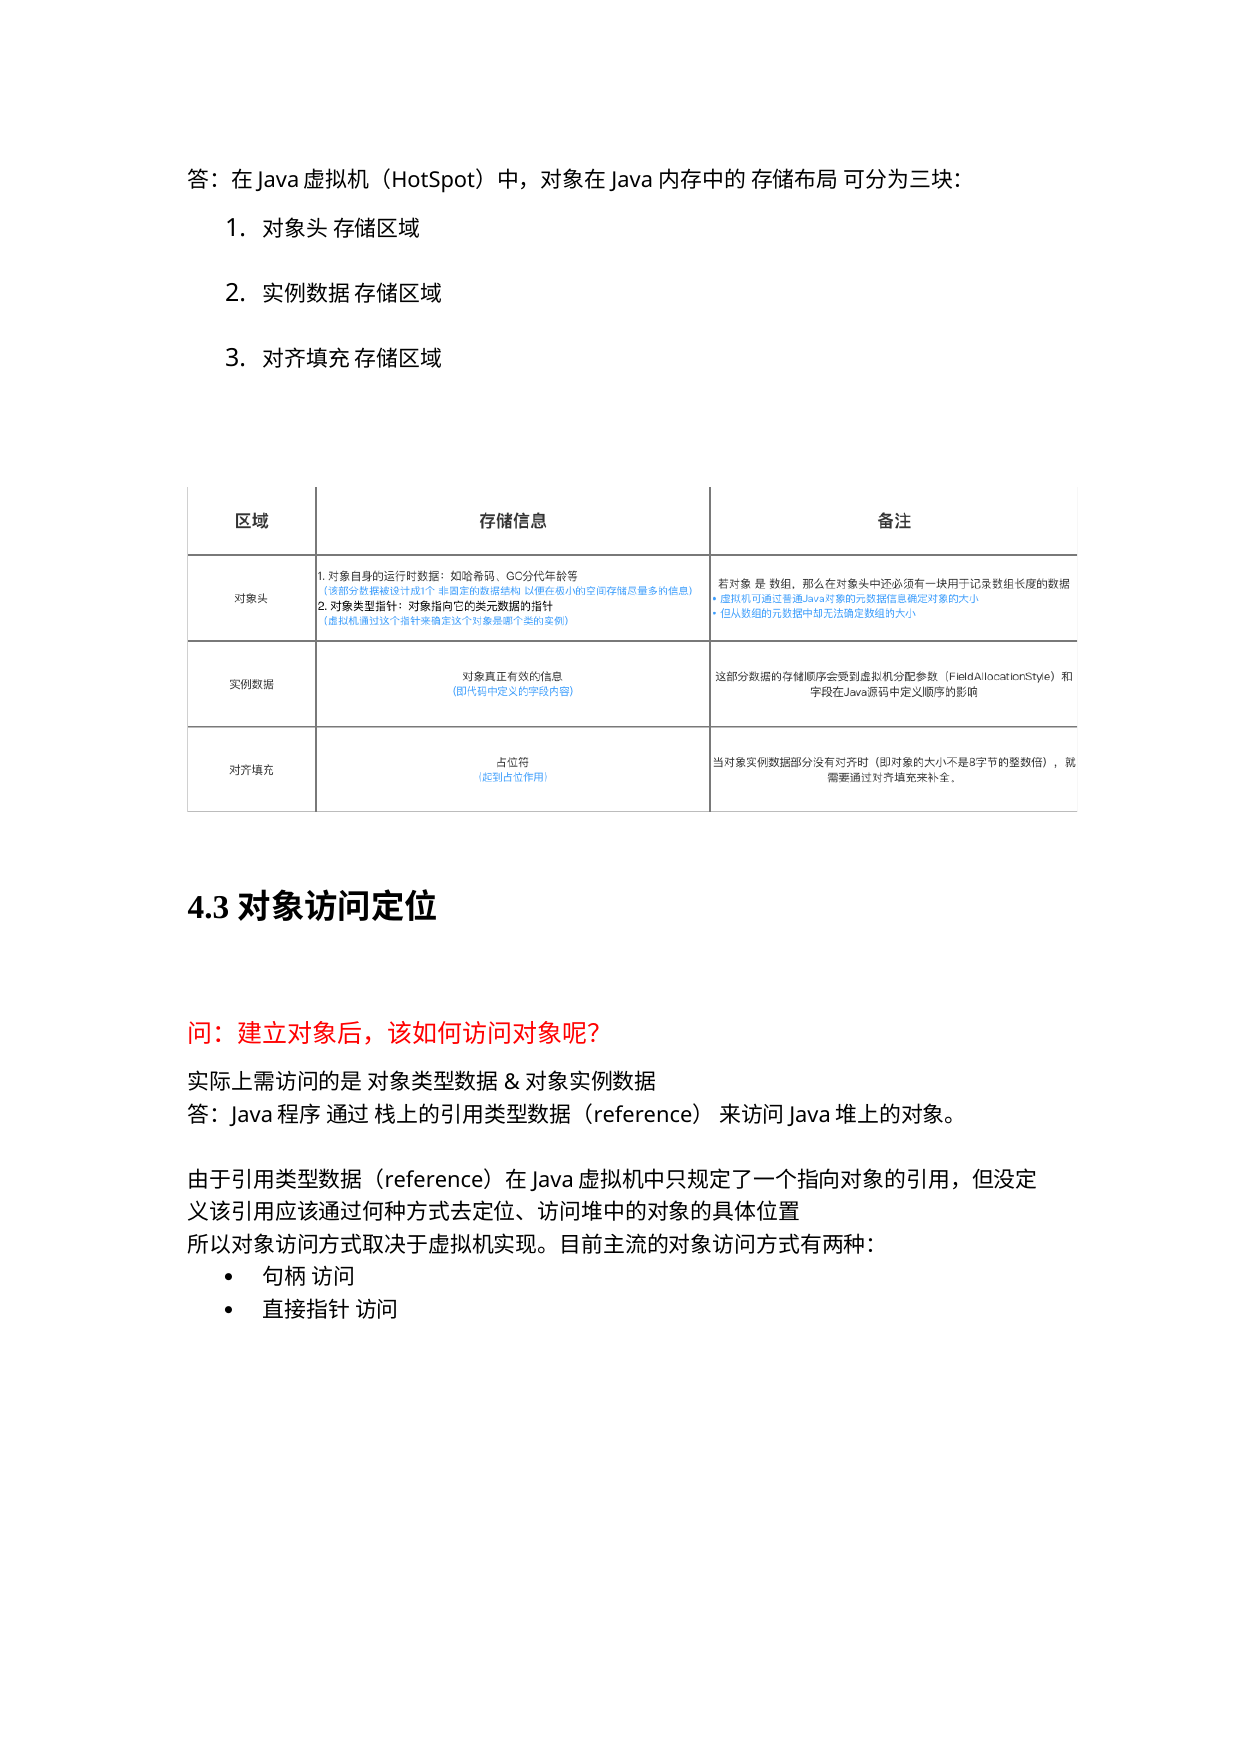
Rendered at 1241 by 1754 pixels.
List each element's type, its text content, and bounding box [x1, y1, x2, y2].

text 实际上需访问的是 对象类型数据 & 对象实例数据 [187, 1064, 1053, 1096]
list 实例数据 存储区域 [225, 259, 1053, 324]
list 直接指针 访问 [225, 1291, 1053, 1324]
text 所以对象访问方式取决于虚拟机实现。目前主流的对象访问方式有两种： [187, 1226, 1053, 1259]
list 对象头 存储区域 [225, 194, 1053, 259]
picture [187, 487, 1078, 812]
subtitle 4.3 对象访问定位 [187, 872, 1053, 937]
text 由于引用类型数据（reference）在 Java虚拟机中只规定了一个指向对象的引用，但没定义该引用应该通过何种方式去定位、访问堆中的对象的具体位置 [187, 1161, 1053, 1226]
list 对齐填充 存储区域 [225, 324, 1053, 389]
list 句柄 访问 [225, 1259, 1053, 1291]
list 问：建立对象后，该如何访问对象呢？ [187, 999, 1053, 1064]
text 答：在Java虚拟机（HotSpot）中，对象在 Java 内存中的 存储布局 可分为三块： [187, 162, 1053, 194]
list 答：Java程序 通过 栈上的引用类型数据（reference） 来访问Java堆上的对象。 [187, 1096, 1053, 1129]
